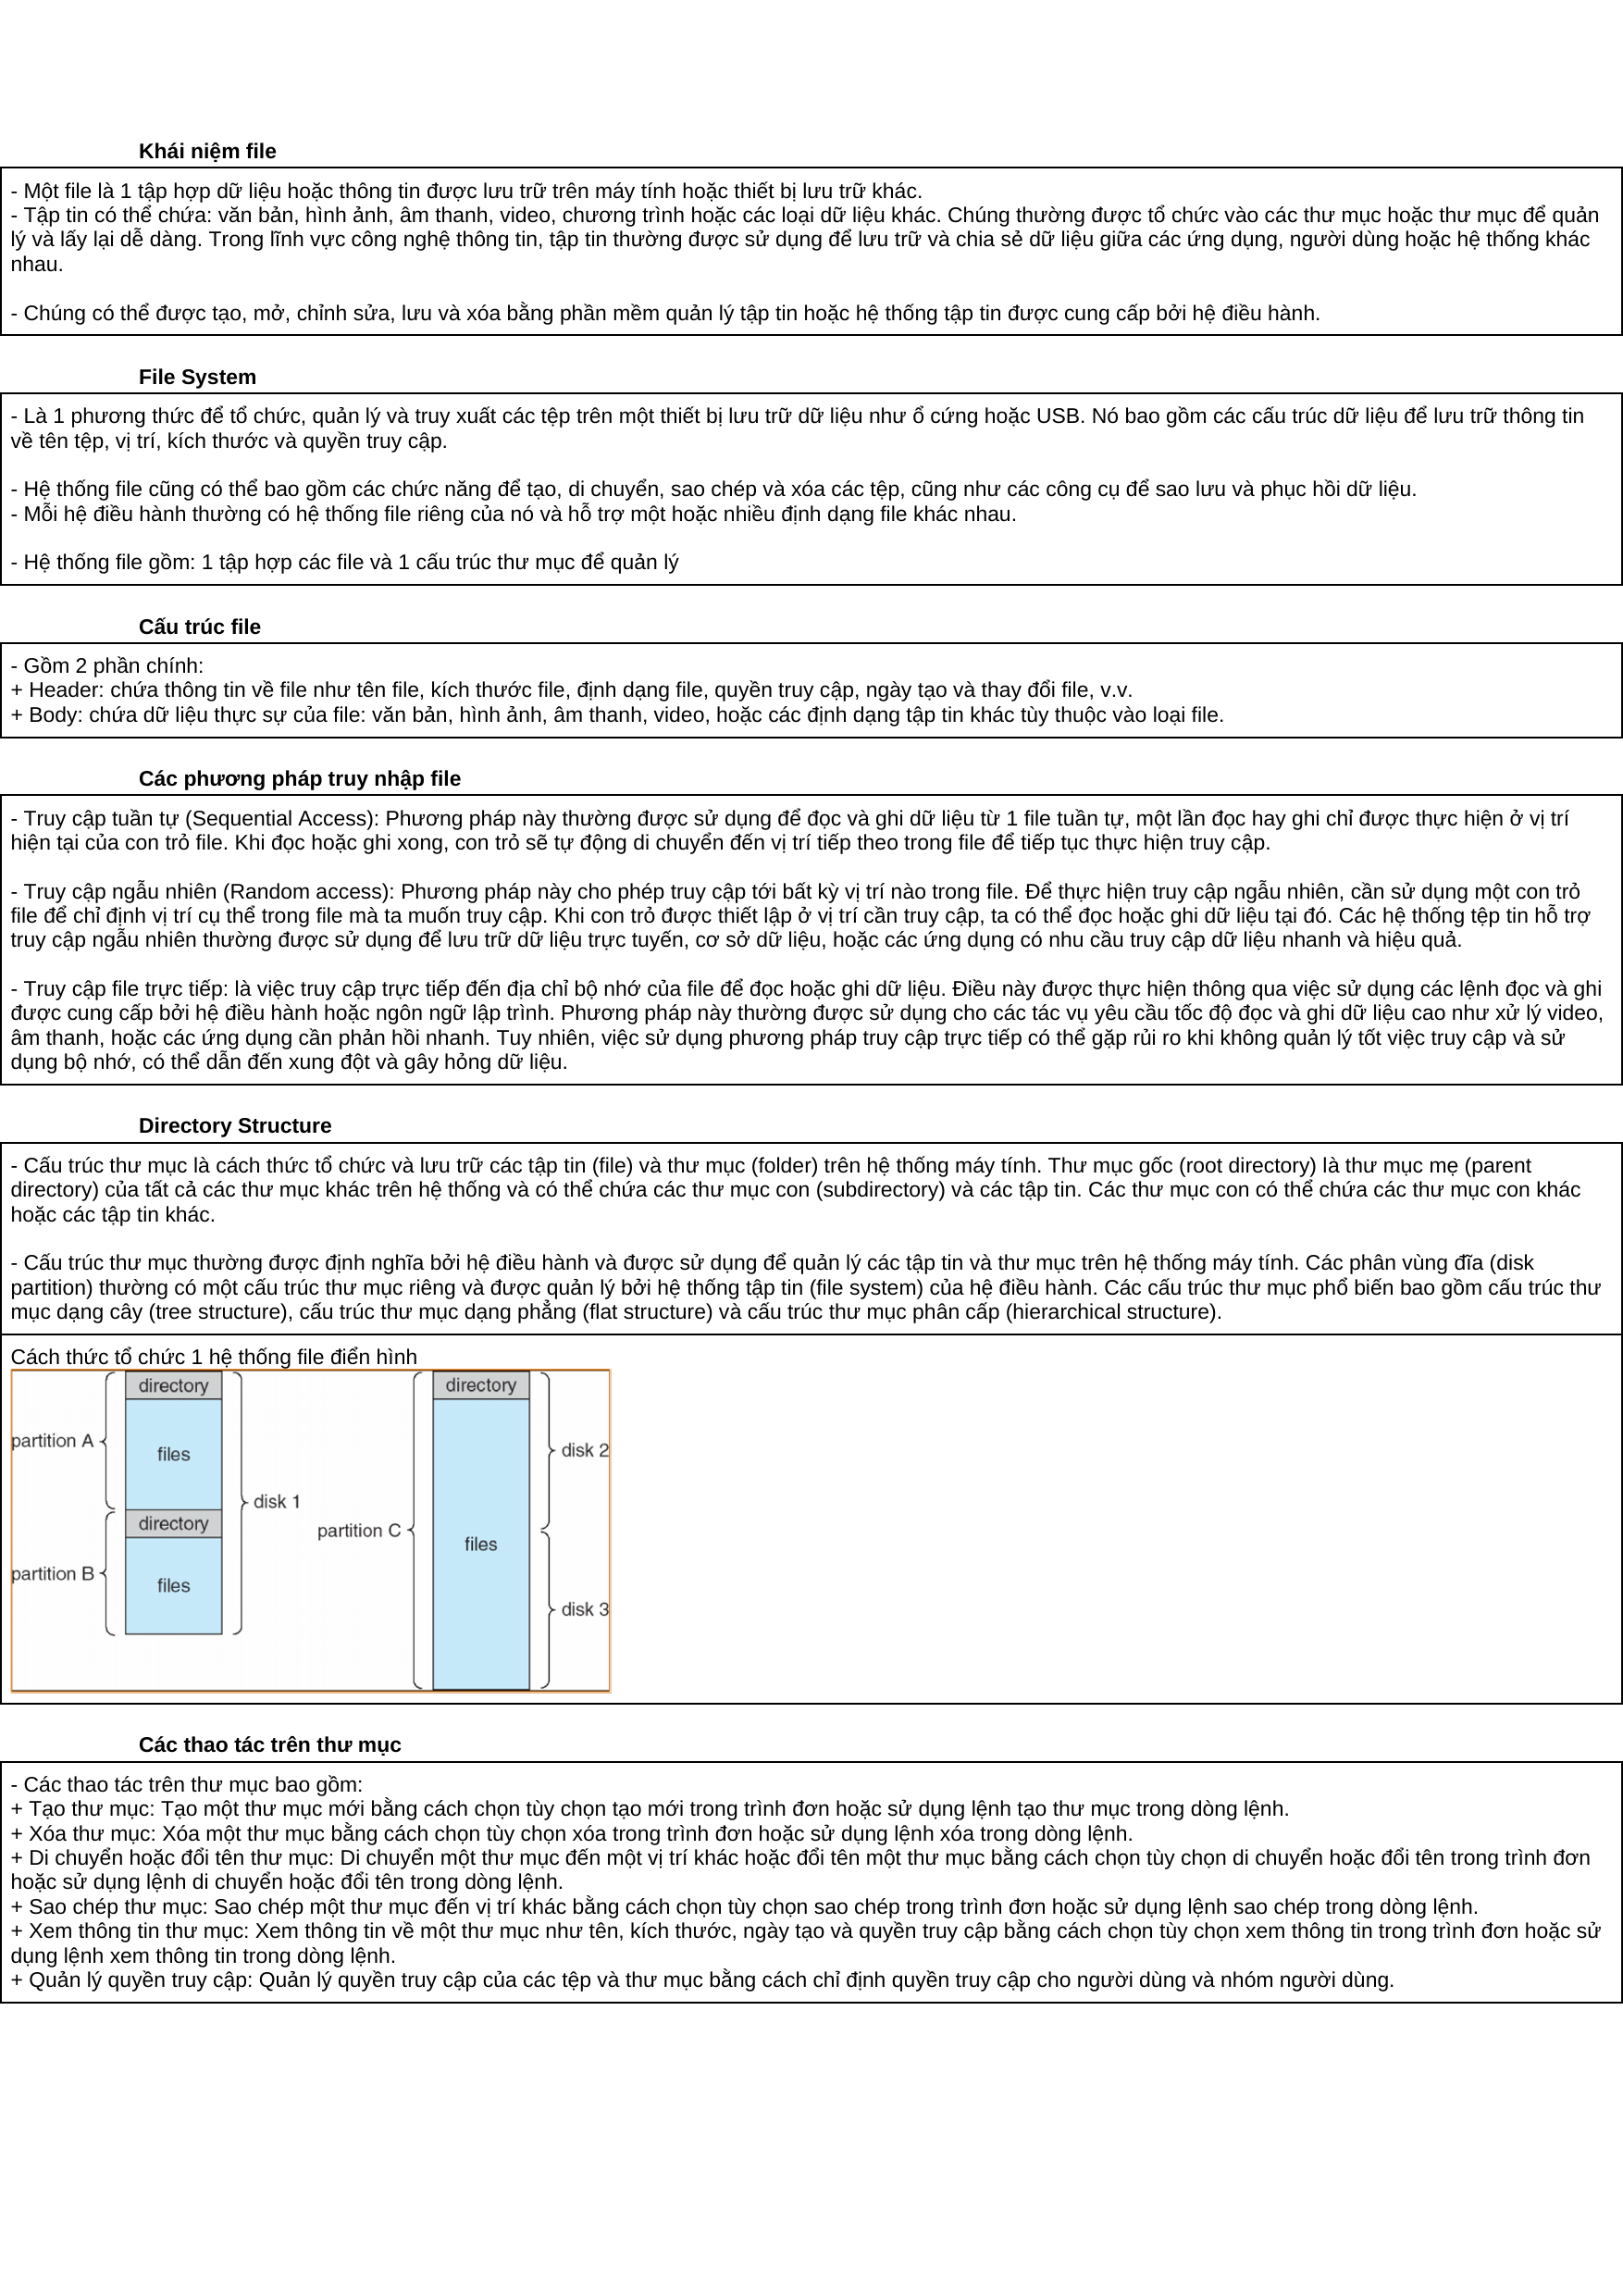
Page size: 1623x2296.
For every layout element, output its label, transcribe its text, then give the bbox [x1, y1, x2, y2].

picture [10, 1369, 612, 1694]
subtitle Khái niệm file [139, 139, 1484, 163]
table_header - Một file là 1 tập hợp dữ liệu hoặc thông tin được lưu trữ trên máy tính hoặc thiết bị lưu trữ khác. - Tập tin có thể chứa: văn bản, hình ảnh, âm thanh, video, chương trình hoặc các loại dữ liệu khác. Chúng thường được tổ chức vào các thư mục hoặc thư mục để quản lý và lấy lại dễ dàng. Trong lĩnh vực công nghệ thông tin, tập tin thường được sử dụng để lưu trữ và chia sẻ dữ liệu giữa các ứng dụng, người dùng hoặc hệ thống khác nhau. - Chúng có thể được tạo, mở, chỉnh sửa, lưu và xóa bằng phần mềm quản lý tập tin hoặc hệ thống tập tin được cung cấp bởi hệ điều hành. [2, 168, 1621, 334]
table_header - Gồm 2 phần chính: + Header: chứa thông tin về file như tên file, kích thước file, định dạng file, quyền truy cập, ngày tạo và thay đổi file, v.v. + Body: chứa dữ liệu thực sự của file: văn bản, hình ảnh, âm thanh, video, hoặc các định dạng tập tin khác tùy thuộc vào loại file. [2, 644, 1621, 737]
subtitle Các thao tác trên thư mục [139, 1732, 1484, 1757]
subtitle Cấu trúc file [139, 614, 1484, 639]
table_header - Là 1 phương thức để tổ chức, quản lý và truy xuất các tệp trên một thiết bị lưu trữ dữ liệu như ổ cứng hoặc USB. Nó bao gồm các cấu trúc dữ liệu để lưu trữ thông tin về tên tệp, vị trí, kích thước và quyền truy cập. - Hệ thống file cũng có thể bao gồm các chức năng để tạo, di chuyển, sao chép và xóa các tệp, cũng như các công cụ để sao lưu và phục hồi dữ liệu. - Mỗi hệ điều hành thường có hệ thống file riêng của nó và hỗ trợ một hoặc nhiều định dạng file khác nhau. - Hệ thống file gồm: 1 tập hợp các file và 1 cấu trúc thư mục để quản lý [2, 394, 1621, 584]
table_header - Các thao tác trên thư mục bao gồm: + Tạo thư mục: Tạo một thư mục mới bằng cách chọn tùy chọn tạo mới trong trình đơn hoặc sử dụng lệnh tạo thư mục trong dòng lệnh. + Xóa thư mục: Xóa một thư mục bằng cách chọn tùy chọn xóa trong trình đơn hoặc sử dụng lệnh xóa trong dòng lệnh. + Di chuyển hoặc đổi tên thư mục: Di chuyển một thư mục đến một vị trí khác hoặc đổi tên một thư mục bằng cách chọn tùy chọn di chuyển hoặc đổi tên trong trình đơn hoặc sử dụng lệnh di chuyển hoặc đổi tên trong dòng lệnh. + Sao chép thư mục: Sao chép một thư mục đến vị trí khác bằng cách chọn tùy chọn sao chép trong trình đơn hoặc sử dụng lệnh sao chép trong dòng lệnh. + Xem thông tin thư mục: Xem thông tin về một thư mục như tên, kích thước, ngày tạo và quyền truy cập bằng cách chọn tùy chọn xem thông tin trong trình đơn hoặc sử dụng lệnh xem thông tin trong dòng lệnh. + Quản lý quyền truy cập: Quản lý quyền truy cập của các tệp và thư mục bằng cách chỉ định quyền truy cập cho người dùng và nhóm người dùng. [2, 1763, 1621, 2002]
table_header - Truy cập tuần tự (Sequential Access): Phương pháp này thường được sử dụng để đọc và ghi dữ liệu từ 1 file tuần tự, một lần đọc hay ghi chỉ được thực hiện ở vị trí hiện tại của con trỏ file. Khi đọc hoặc ghi xong, con trỏ sẽ tự động di chuyển đến vị trí tiếp theo trong file để tiếp tục thực hiện truy cập. - Truy cập ngẫu nhiên (Random access): Phương pháp này cho phép truy cập tới bất kỳ vị trí nào trong file. Để thực hiện truy cập ngẫu nhiên, cần sử dụng một con trỏ file để chỉ định vị trí cụ thể trong file mà ta muốn truy cập. Khi con trỏ được thiết lập ở vị trí cần truy cập, ta có thể đọc hoặc ghi dữ liệu tại đó. Các hệ thống tệp tin hỗ trợ truy cập ngẫu nhiên thường được sử dụng để lưu trữ dữ liệu trực tuyến, cơ sở dữ liệu, hoặc các ứng dụng có nhu cầu truy cập dữ liệu nhanh và hiệu quả. - Truy cập file trực tiếp: là việc truy cập trực tiếp đến địa chỉ bộ nhớ của file để đọc hoặc ghi dữ liệu. Điều này được thực hiện thông qua việc sử dụng các lệnh đọc và ghi được cung cấp bởi hệ điều hành hoặc ngôn ngữ lập trình. Phương pháp này thường được sử dụng cho các tác vụ yêu cầu tốc độ đọc và ghi dữ liệu cao như xử lý video, âm thanh, hoặc các ứng dụng cần phản hồi nhanh. Tuy nhiên, việc sử dụng phương pháp truy cập trực tiếp có thể gặp rủi ro khi không quản lý tốt việc truy cập và sử dụng bộ nhớ, có thể dẫn đến xung đột và gây hỏng dữ liệu. [2, 796, 1621, 1084]
table_cell Cách thức tổ chức 1 hệ thống file điển hình [2, 1335, 1621, 1703]
subtitle File System [139, 364, 1484, 389]
table_header - Cấu trúc thư mục là cách thức tổ chức và lưu trữ các tập tin (file) và thư mục (folder) trên hệ thống máy tính. Thư mục gốc (root directory) là thư mục mẹ (parent directory) của tất cả các thư mục khác trên hệ thống và có thể chứa các thư mục con (subdirectory) và các tập tin. Các thư mục con có thể chứa các thư mục con khác hoặc các tập tin khác. - Cấu trúc thư mục thường được định nghĩa bởi hệ điều hành và được sử dụng để quản lý các tập tin và thư mục trên hệ thống máy tính. Các phân vùng đĩa (disk partition) thường có một cấu trúc thư mục riêng và được quản lý bởi hệ thống tập tin (file system) của hệ điều hành. Các cấu trúc thư mục phổ biến bao gồm cấu trúc thư mục dạng cây (tree structure), cấu trúc thư mục dạng phẳng (flat structure) và cấu trúc thư mục phân cấp (hierarchical structure). [2, 1144, 1621, 1334]
subtitle Các phương pháp truy nhập file [139, 766, 1484, 790]
subtitle Directory Structure [139, 1113, 1484, 1137]
